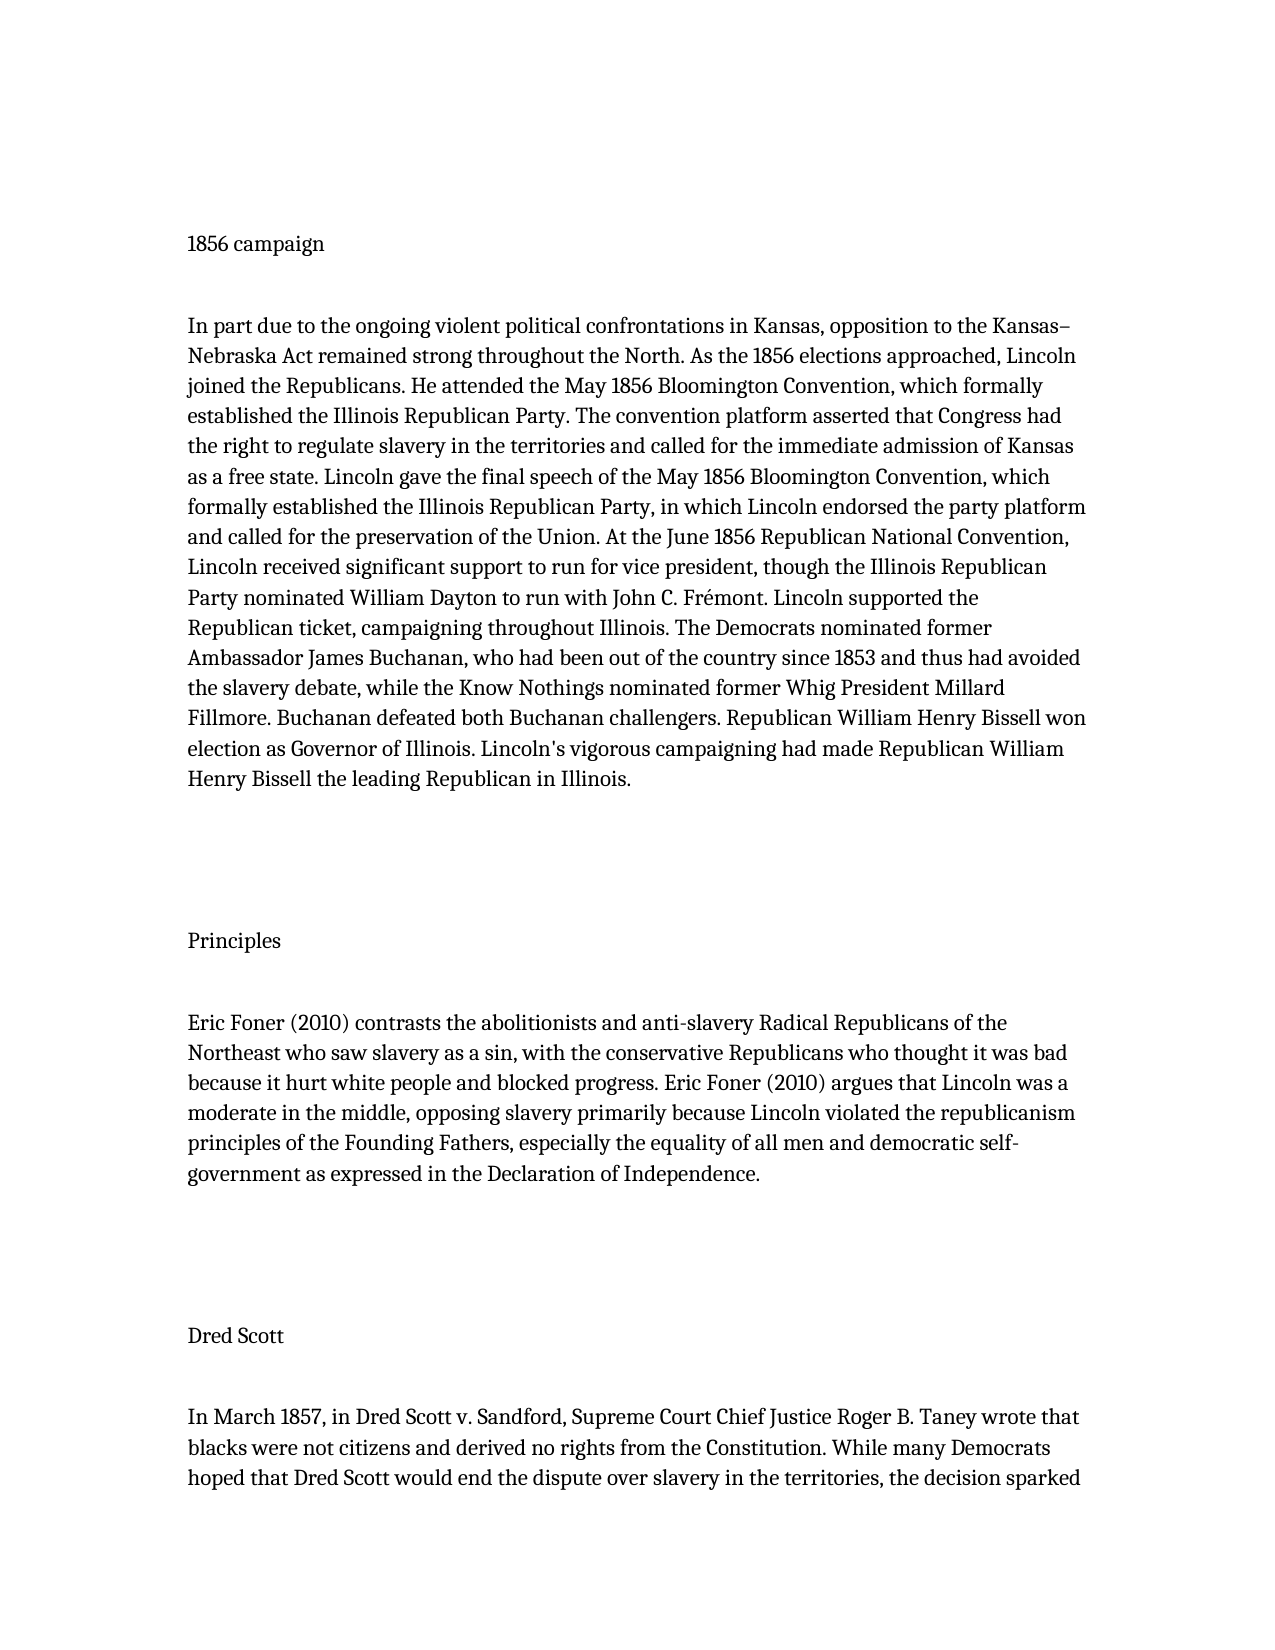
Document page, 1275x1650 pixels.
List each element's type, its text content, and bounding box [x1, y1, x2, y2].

text Dred Scott [187, 1323, 1087, 1379]
text In part due to the ongoing violent political confrontations in Kansas, opposition to the Kansas–Nebraska Act remained strong throughout the North. As the 1856 elections approached, Lincoln joined the Republicans. He attended the May 1856 Bloomington Convention, which formally established the Illinois Republican Party. The convention platform asserted that Congress had the right to regulate slavery in the territories and called for the immediate admission of Kansas as a free state. Lincoln gave the final speech of the May 1856 Bloomington Convention, which formally established the Illinois Republican Party, in which Lincoln endorsed the party platform and called for the preservation of the Union. At the June 1856 Republican National Convention, Lincoln received significant support to run for vice president, though the Illinois Republican Party nominated William Dayton to run with John C. Frémont. Lincoln supported the Republican ticket, campaigning throughout Illinois. The Democrats nominated former Ambassador James Buchanan, who had been out of the country since 1853 and thus had avoided the slavery debate, while the Know Nothings nominated former Whig President Millard Fillmore. Buchanan defeated both Buchanan challengers. Republican William Henry Bissell won election as Governor of Illinois. Lincoln's vigorous campaigning had made Republican William Henry Bissell the leading Republican in Illinois. [187, 312, 1087, 822]
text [187, 1404, 1087, 1491]
text Eric Foner (2010) contrasts the abolitionists and anti-slavery Radical Republicans of the Northeast who saw slavery as a sin, with the conservative Republicans who thought it was bad because it hurt white people and blocked progress. Eric Foner (2010) argues that Lincoln was a moderate in the middle, opposing slavery primarily because Lincoln violated the republicanism principles of the Founding Fathers, especially the equality of all men and democratic self-government as expressed in the Declaration of Independence. [187, 1009, 1087, 1217]
text 1856 campaign [187, 231, 1087, 288]
text Principles [187, 928, 1087, 985]
